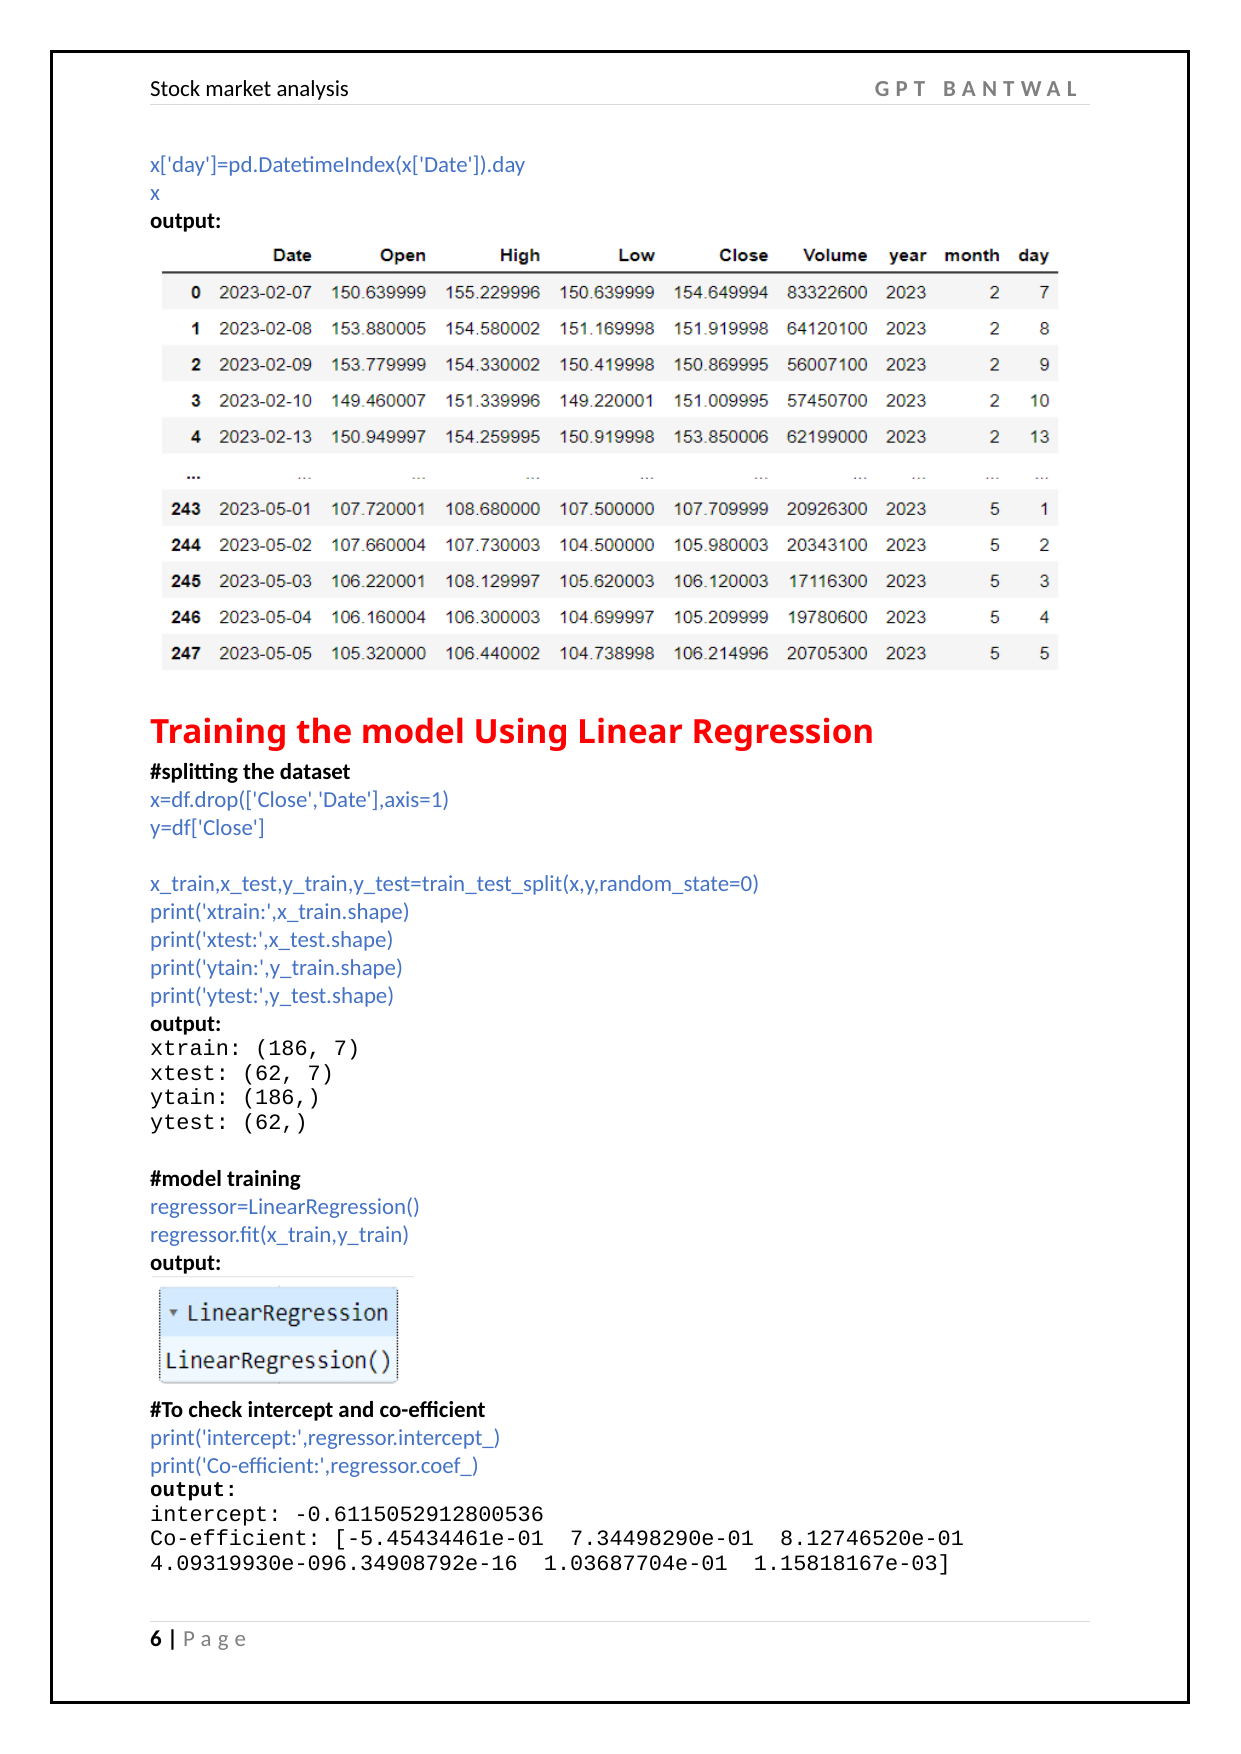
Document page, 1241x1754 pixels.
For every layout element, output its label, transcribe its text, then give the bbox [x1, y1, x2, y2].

text output: [150, 206, 1090, 234]
text xtest: (62, 7) [150, 1062, 1090, 1087]
text ytain: (186,) [150, 1087, 1090, 1111]
text x_train,x_test,y_train,y_test=train_test_split(x,y,random_state=0) [150, 869, 1090, 897]
text #To check intercept and co-efficient [150, 1395, 1090, 1423]
text regressor=LinearRegression() [150, 1192, 1090, 1220]
text regressor.fit(x_train,y_train) [150, 1220, 1090, 1248]
text output: [150, 1009, 1090, 1037]
text print('intercept:',regressor.intercept_) [150, 1423, 1090, 1451]
text x [150, 178, 1090, 206]
picture [150, 1276, 414, 1395]
text #splitting the dataset [150, 757, 1090, 785]
text #model training [150, 1164, 1090, 1192]
text y=df['Close'] [150, 813, 1090, 841]
text print('ytain:',y_train.shape) [150, 953, 1090, 981]
text print('Co-efficient:',regressor.coef_) [150, 1451, 1090, 1479]
text x=df.drop(['Close','Date'],axis=1) [150, 785, 1090, 813]
text print('xtest:',x_test.shape) [150, 925, 1090, 953]
text output: [150, 1248, 1090, 1276]
text print('xtrain:',x_train.shape) [150, 897, 1090, 925]
picture [150, 234, 1091, 683]
text ytest: (62,) [150, 1111, 1090, 1136]
text print('ytest:',y_test.shape) [150, 981, 1090, 1009]
text intercept: -0.6115052912800536 [150, 1503, 1090, 1527]
text Co-efficient: [-5.45434461e-01 7.34498290e-01 8.12746520e-01 4.09319930e-096.34908792e-16 1.03687704e-01 1.15818167e-03] [150, 1527, 1090, 1577]
subtitle Training the model Using Linear Regression [150, 708, 1090, 753]
text xtrain: (186, 7) [150, 1037, 1090, 1062]
text x['day']=pd.DatetimeIndex(x['Date']).day [150, 150, 1090, 178]
text output: [150, 1479, 1090, 1503]
